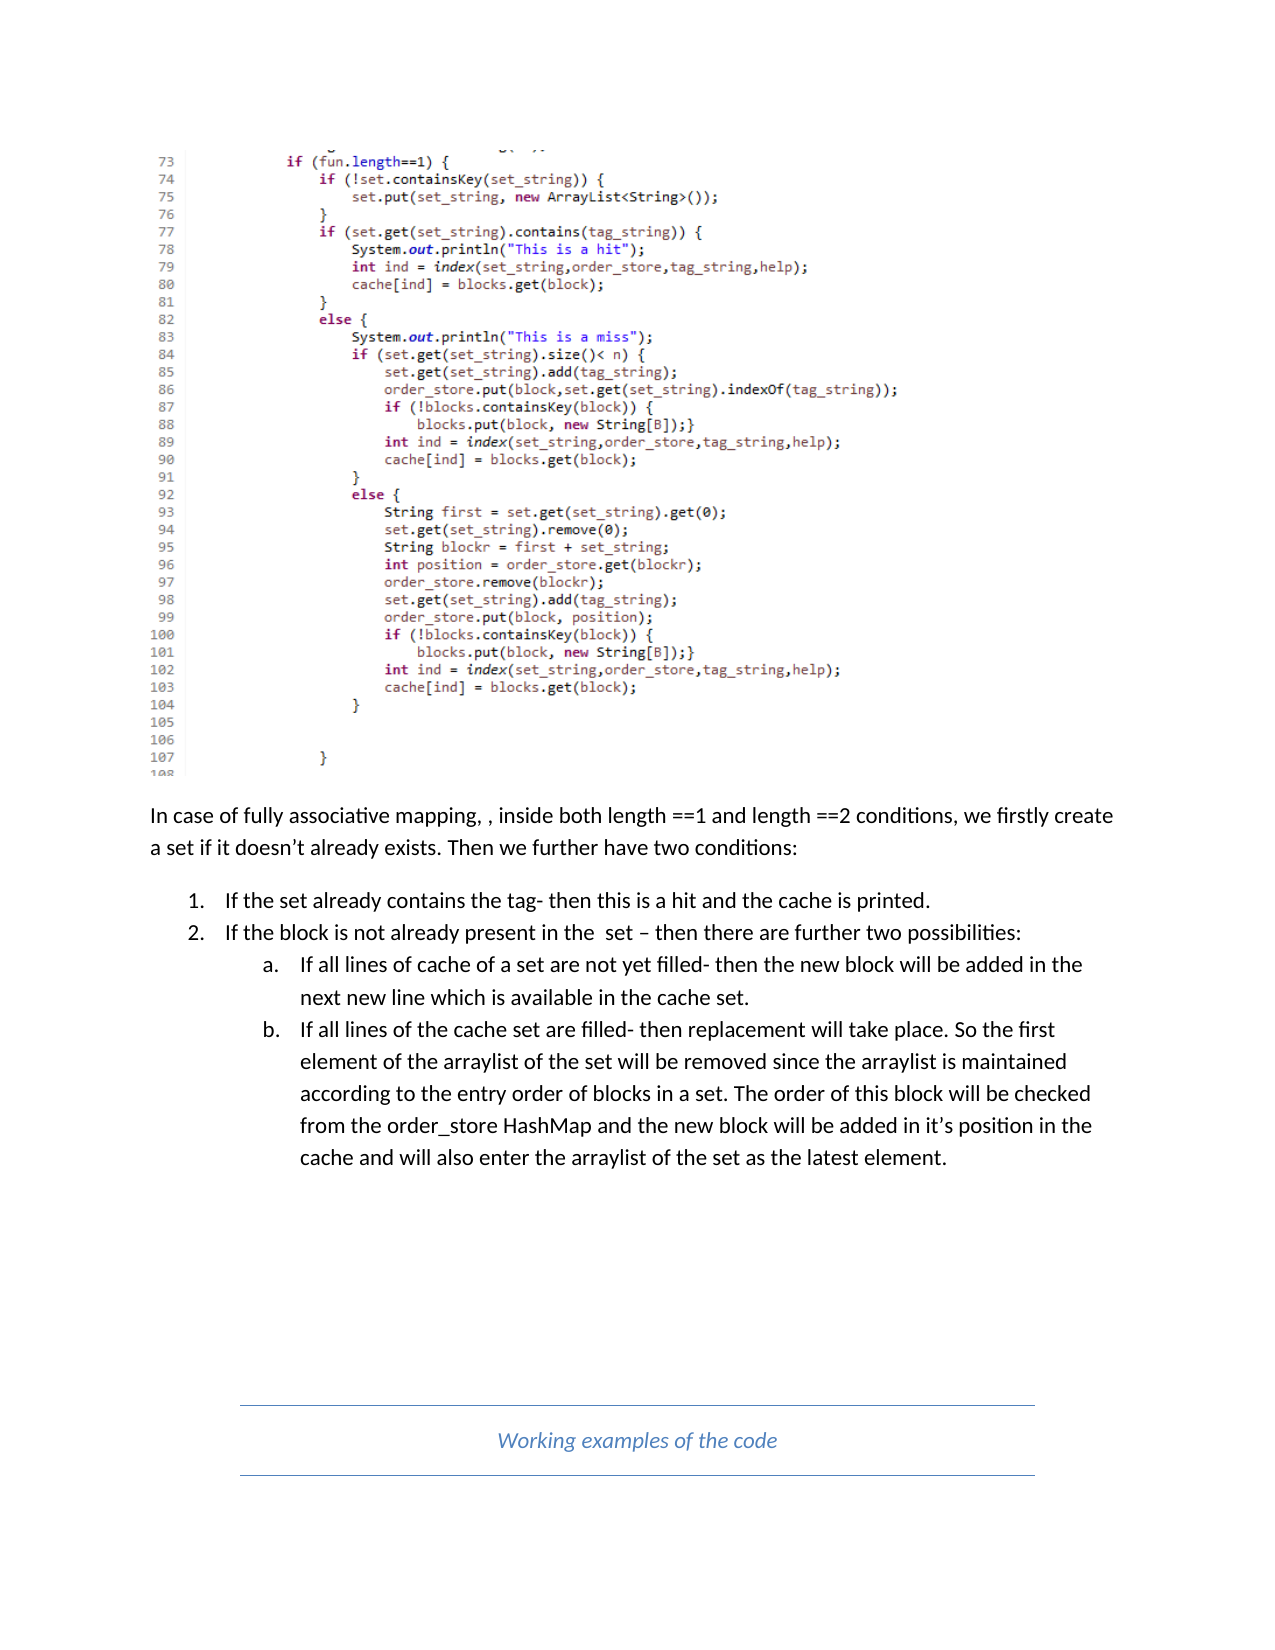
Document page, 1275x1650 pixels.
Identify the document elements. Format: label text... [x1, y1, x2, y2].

list If all lines of the cache set are filled- then replacement will take place. So the first element of the arraylist of the set will be removed since the arraylist is maintained according to the entry order of blocks in a set. The order of this block will be checked from the order_store HashMap and the new block will be added in it’s position in the cache and will also enter the arraylist of the set as the latest element. [262, 1015, 1125, 1172]
list If the set already contains the tag- then this is a hit and the cache is printed. [187, 886, 1125, 914]
list If the block is not already present in the set – then there are further two possibilities: [187, 918, 1125, 946]
text Working examples of the code [240, 1406, 1035, 1475]
picture [150, 150, 957, 776]
text In case of fully associative mapping, , inside both length ==1 and length ==2 conditions, we firstly create a set if it doesn’t already exists. Then we further have two conditions: [150, 801, 1125, 861]
list If all lines of cache of a set are not yet filled- then the new block will be added in the next new line which is available in the cache set. [262, 950, 1125, 1011]
